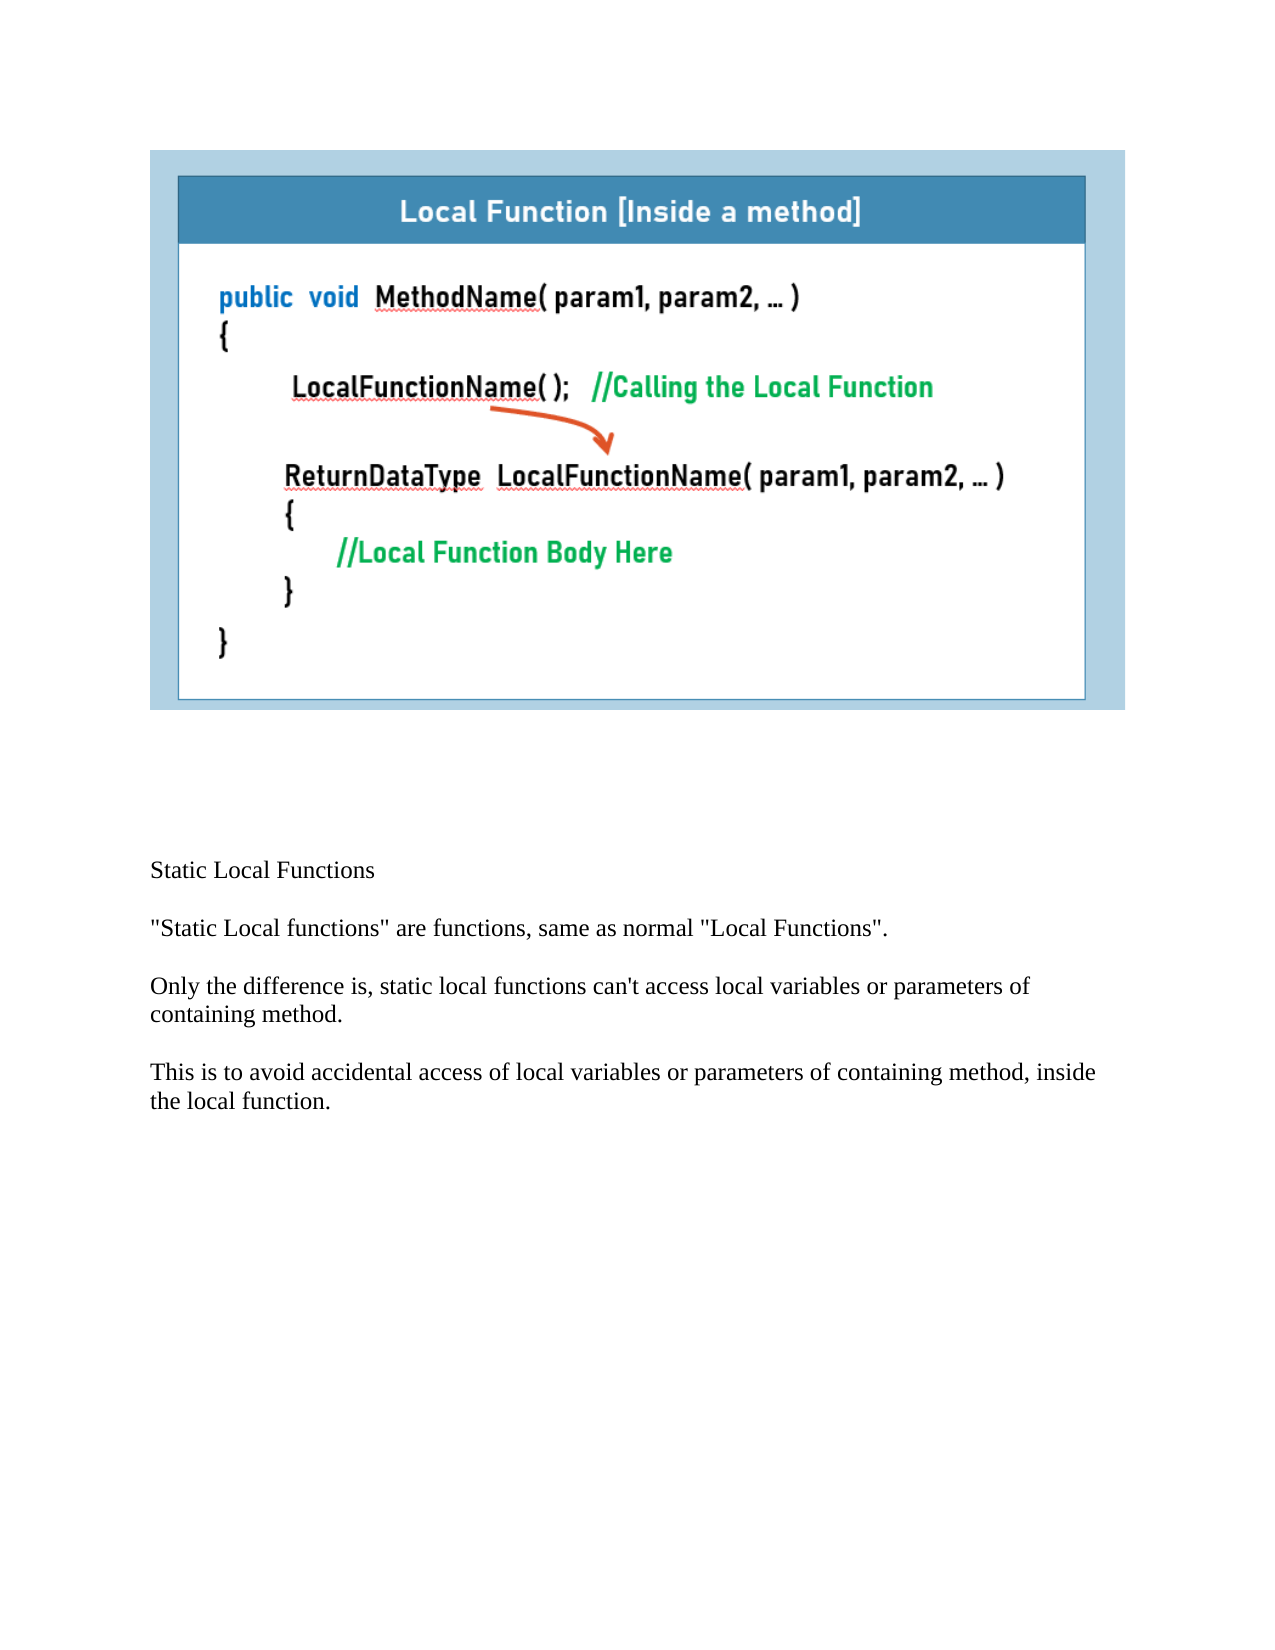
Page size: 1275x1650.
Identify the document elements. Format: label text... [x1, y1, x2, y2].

text This is to avoid accidental access of local variables or parameters of containing method, inside the local function. [150, 1057, 1125, 1115]
text Static Local Functions [150, 855, 1125, 884]
text "Static Local functions" are functions, same as normal "Local Functions". [150, 913, 1125, 942]
picture [150, 150, 1125, 710]
text Only the difference is, static local functions can't access local variables or parameters of containing method. [150, 971, 1125, 1028]
